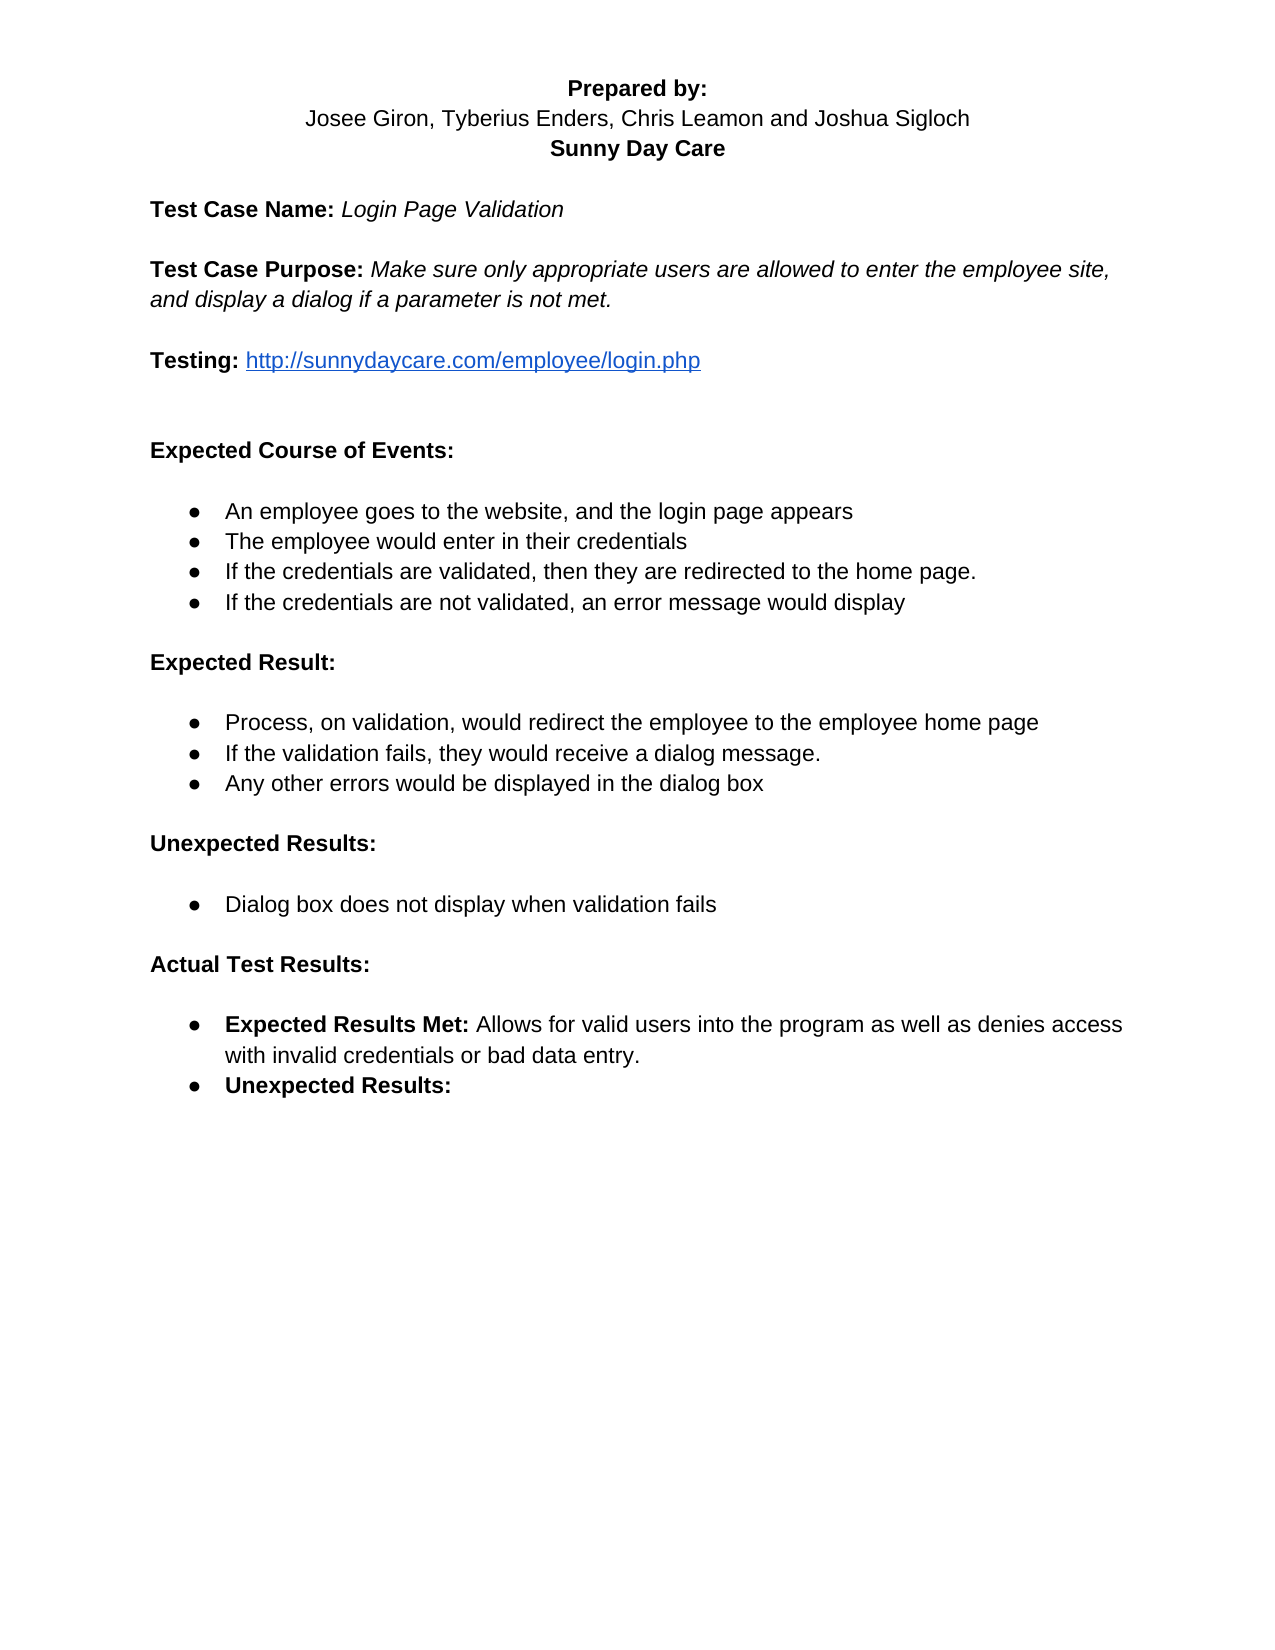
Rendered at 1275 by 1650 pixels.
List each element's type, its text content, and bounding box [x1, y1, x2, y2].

text Test Case Purpose: Make sure only appropriate users are allowed to enter the employee site, and display a dialog if a parameter is not met. [150, 256, 1125, 313]
text Testing: http://sunnydaycare.com/employee/login.php [150, 347, 1125, 373]
list Process, on validation, would redirect the employee to the employee home page [187, 709, 1125, 736]
list Any other errors would be displayed in the dialog box [187, 770, 1125, 796]
text Unexpected Results: [150, 830, 1125, 857]
list If the validation fails, they would receive a dialog message. [187, 739, 1125, 766]
list If the credentials are not validated, an error message would display [187, 588, 1125, 615]
text Expected Course of Events: [150, 437, 1125, 464]
text Test Case Name: Login Page Validation [150, 196, 1125, 222]
text Expected Result: [150, 649, 1125, 675]
list Unexpected Results: [187, 1072, 1125, 1098]
list Expected Results Met: Allows for valid users into the program as well as denies access with invalid credentials or bad data entry. [187, 1011, 1125, 1068]
list If the credentials are validated, then they are redirected to the home page. [187, 558, 1125, 585]
text Actual Test Results: [150, 951, 1125, 977]
list The employee would enter in their credentials [187, 528, 1125, 554]
list An employee goes to the website, and the login page appears [187, 498, 1125, 524]
list Dialog box does not display when validation fails [187, 891, 1125, 917]
